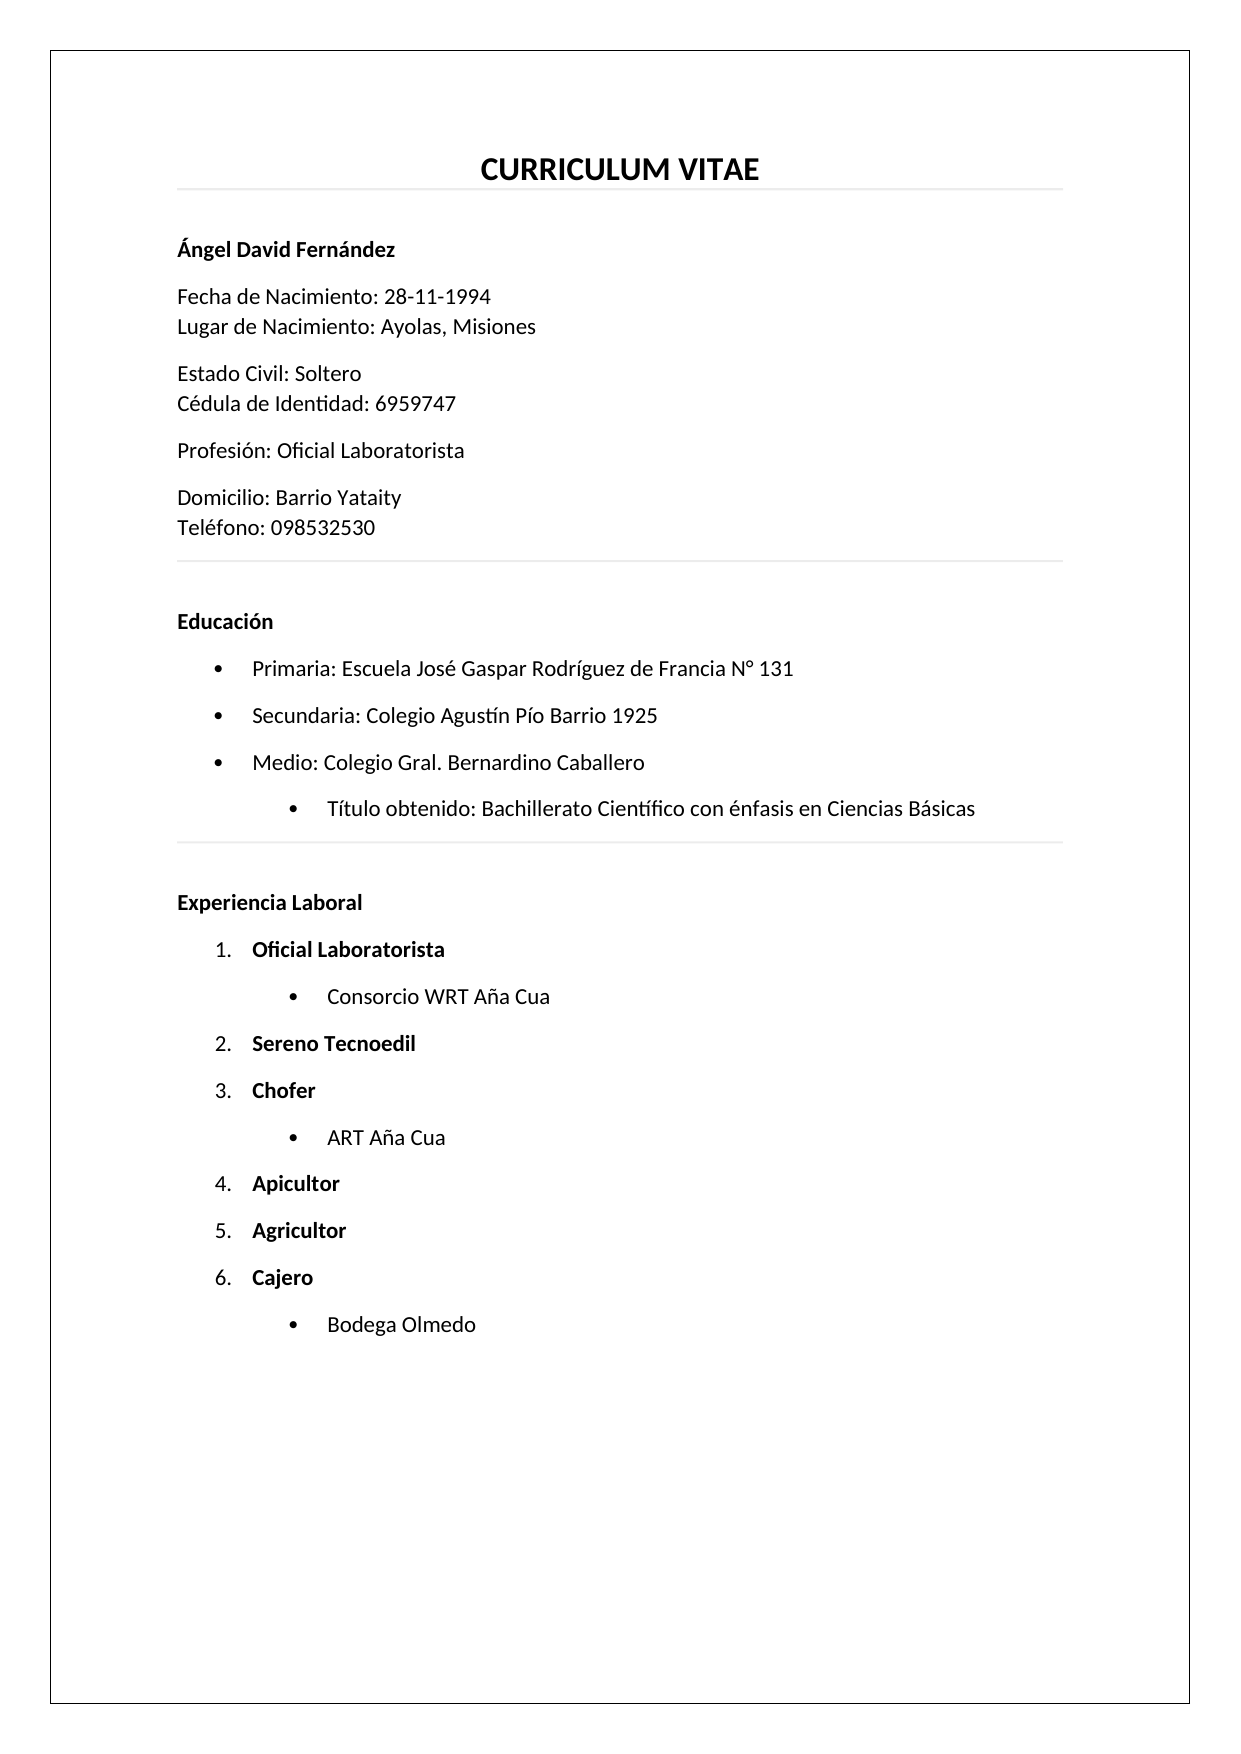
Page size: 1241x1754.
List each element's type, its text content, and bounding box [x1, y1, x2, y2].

list Sereno Tecnoedil [214, 1029, 1063, 1057]
text CURRICULUM VITAE [177, 147, 1063, 188]
list Apicultor [214, 1169, 1063, 1197]
list Chofer [214, 1076, 1063, 1104]
list Cajero [214, 1263, 1063, 1291]
text Ángel David Fernández [177, 235, 1063, 263]
text Estado Civil: Soltero Cédula de Identidad: 6959747 [177, 359, 1063, 417]
text Fecha de Nacimiento: 28-11-1994 Lugar de Nacimiento: Ayolas, Misiones [177, 282, 1063, 340]
list Secundaria: Colegio Agustín Pío Barrio 1925 [214, 701, 1063, 729]
list Título obtenido: Bachillerato Científico con énfasis en Ciencias Básicas [289, 794, 1063, 822]
text Educación [177, 607, 1063, 635]
list Bodega Olmedo [289, 1310, 1063, 1338]
text Experiencia Laboral [177, 888, 1063, 916]
text Profesión: Oficial Laboratorista [177, 436, 1063, 464]
list Medio: Colegio Gral. Bernardino Caballero [214, 748, 1063, 776]
list Consorcio WRT Aña Cua [289, 982, 1063, 1010]
list Agricultor [214, 1216, 1063, 1244]
list Primaria: Escuela José Gaspar Rodríguez de Francia N° 131 [214, 654, 1063, 682]
text Domicilio: Barrio Yataity Teléfono: 098532530 [177, 483, 1063, 541]
list Oficial Laboratorista [214, 935, 1063, 963]
list ART Aña Cua [289, 1123, 1063, 1151]
